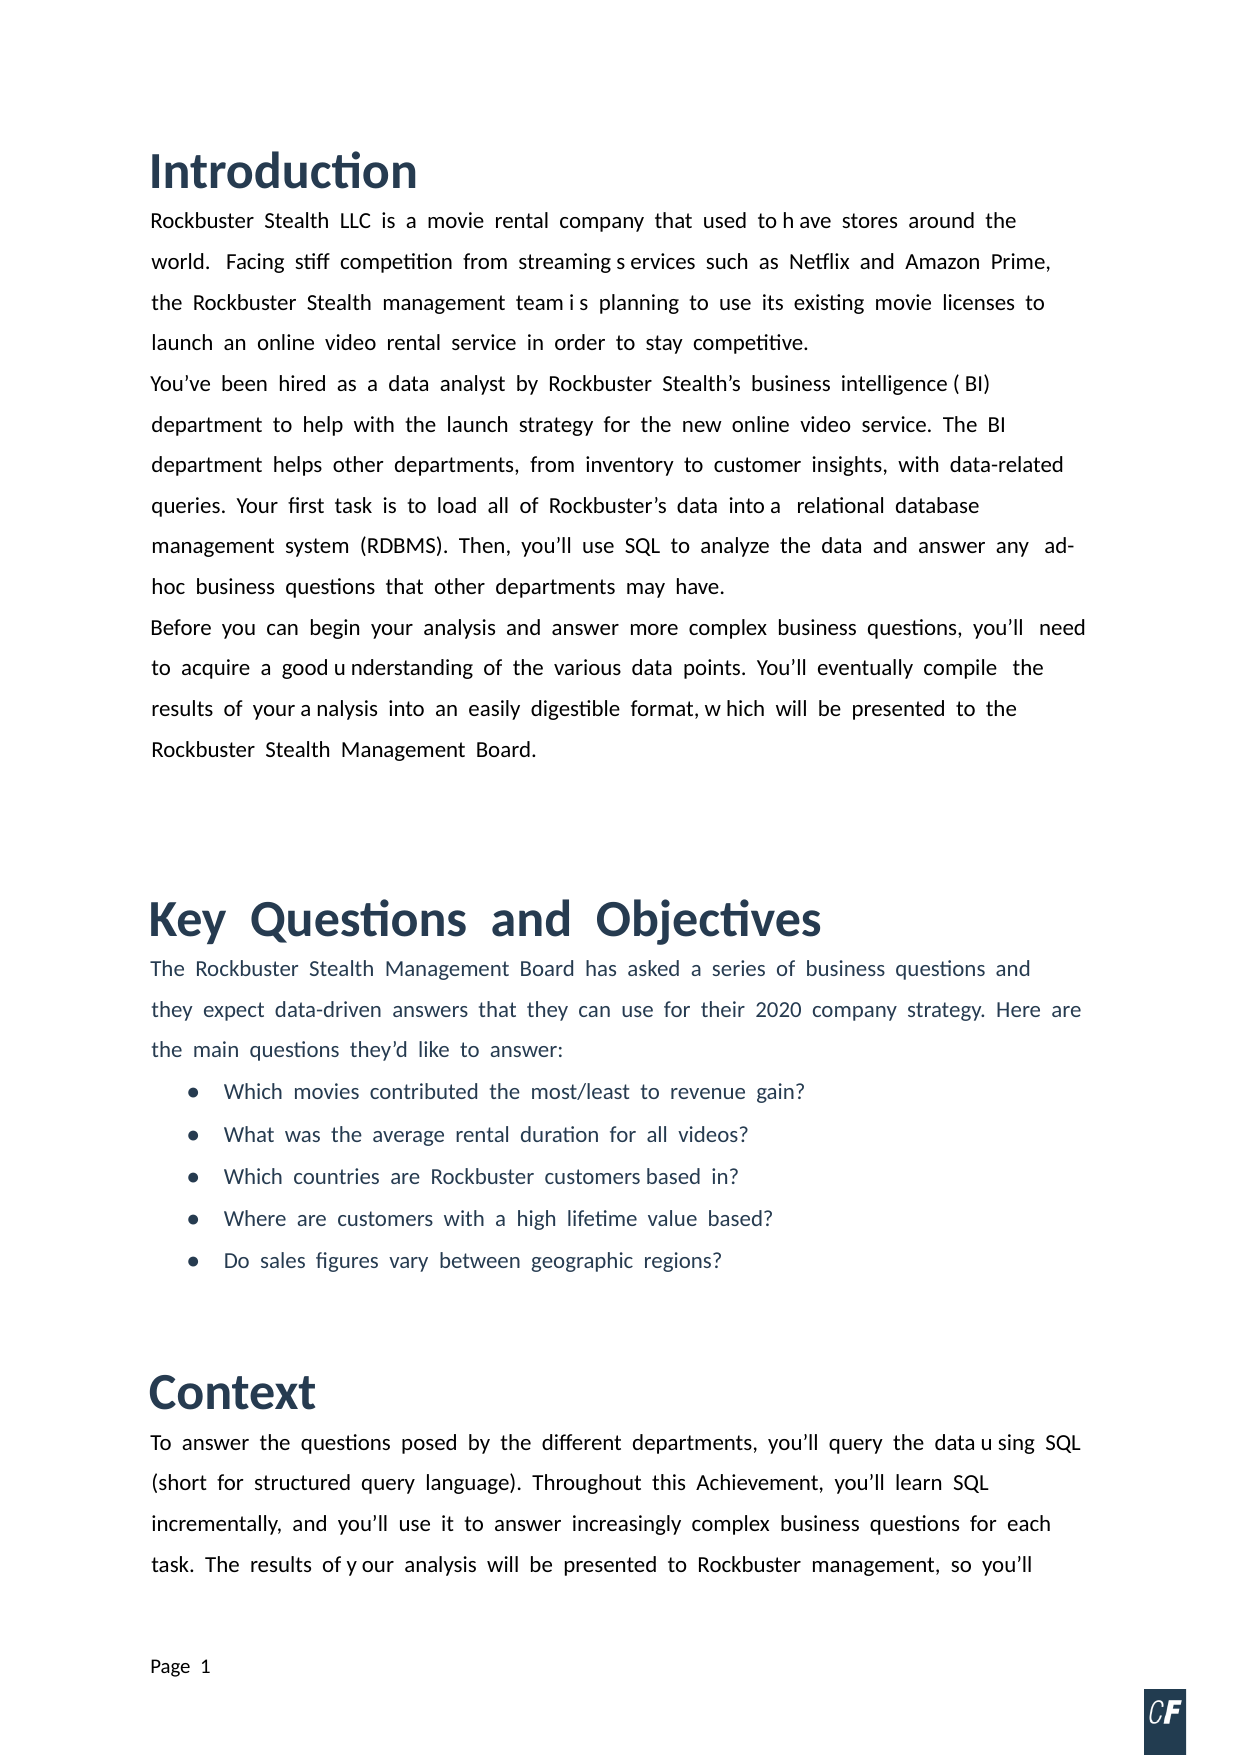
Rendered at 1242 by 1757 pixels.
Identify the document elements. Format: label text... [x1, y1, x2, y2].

list Which countries are Rockbuster customers based in? [186, 1162, 1086, 1190]
text Rockbuster Stealth LLC is a movie rental company that used to h ave stores around the world. Facing stiff competition from streaming s ervices such as Netflix and Amazon Prime, the Rockbuster Stealth management team i s planning to use its existing movie licenses to launch an online video rental service in order to stay competitive. [150, 207, 1079, 356]
list Which movies contributed the most/least to revenue gain? [186, 1077, 1086, 1106]
subtitle Context [148, 1359, 1079, 1423]
list Where are customers with a high lifetime value based? [186, 1204, 1086, 1232]
text You’ve been hired as a data analyst by Rockbuster Stealth’s business intelligence ( BI) department to help with the launch strategy for the new online video service. The BI department helps other departments, from inventory to customer insights, with data-related queries. Your first task is to load all of Rockbuster’s data into a relational database management system (RDBMS). Then, you’ll use SQL to analyze the data and answer any ad-hoc business questions that other departments may have. [150, 369, 1077, 600]
text The Rockbuster Stealth Management Board has asked a series of business questions and they expect data-driven answers that they can use for their 2020 company strategy. Here are the main questions they’d like to answer: [150, 954, 1086, 1063]
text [150, 1428, 1088, 1578]
text Before you can begin your analysis and answer more complex business questions, you’ll need to acquire a good u nderstanding of the various data points. You’ll eventually compile the results of your a nalysis into an easily digestible format, w hich will be presented to the Rockbuster Stealth Management Board. [150, 613, 1088, 763]
list What was the average rental duration for all videos? [186, 1120, 1086, 1148]
list Do sales figures vary between geographic regions? [186, 1246, 1086, 1274]
subtitle Introduction [148, 138, 1079, 202]
subtitle Key Questions and Objectives [148, 886, 1079, 949]
picture [1143, 1688, 1187, 1755]
